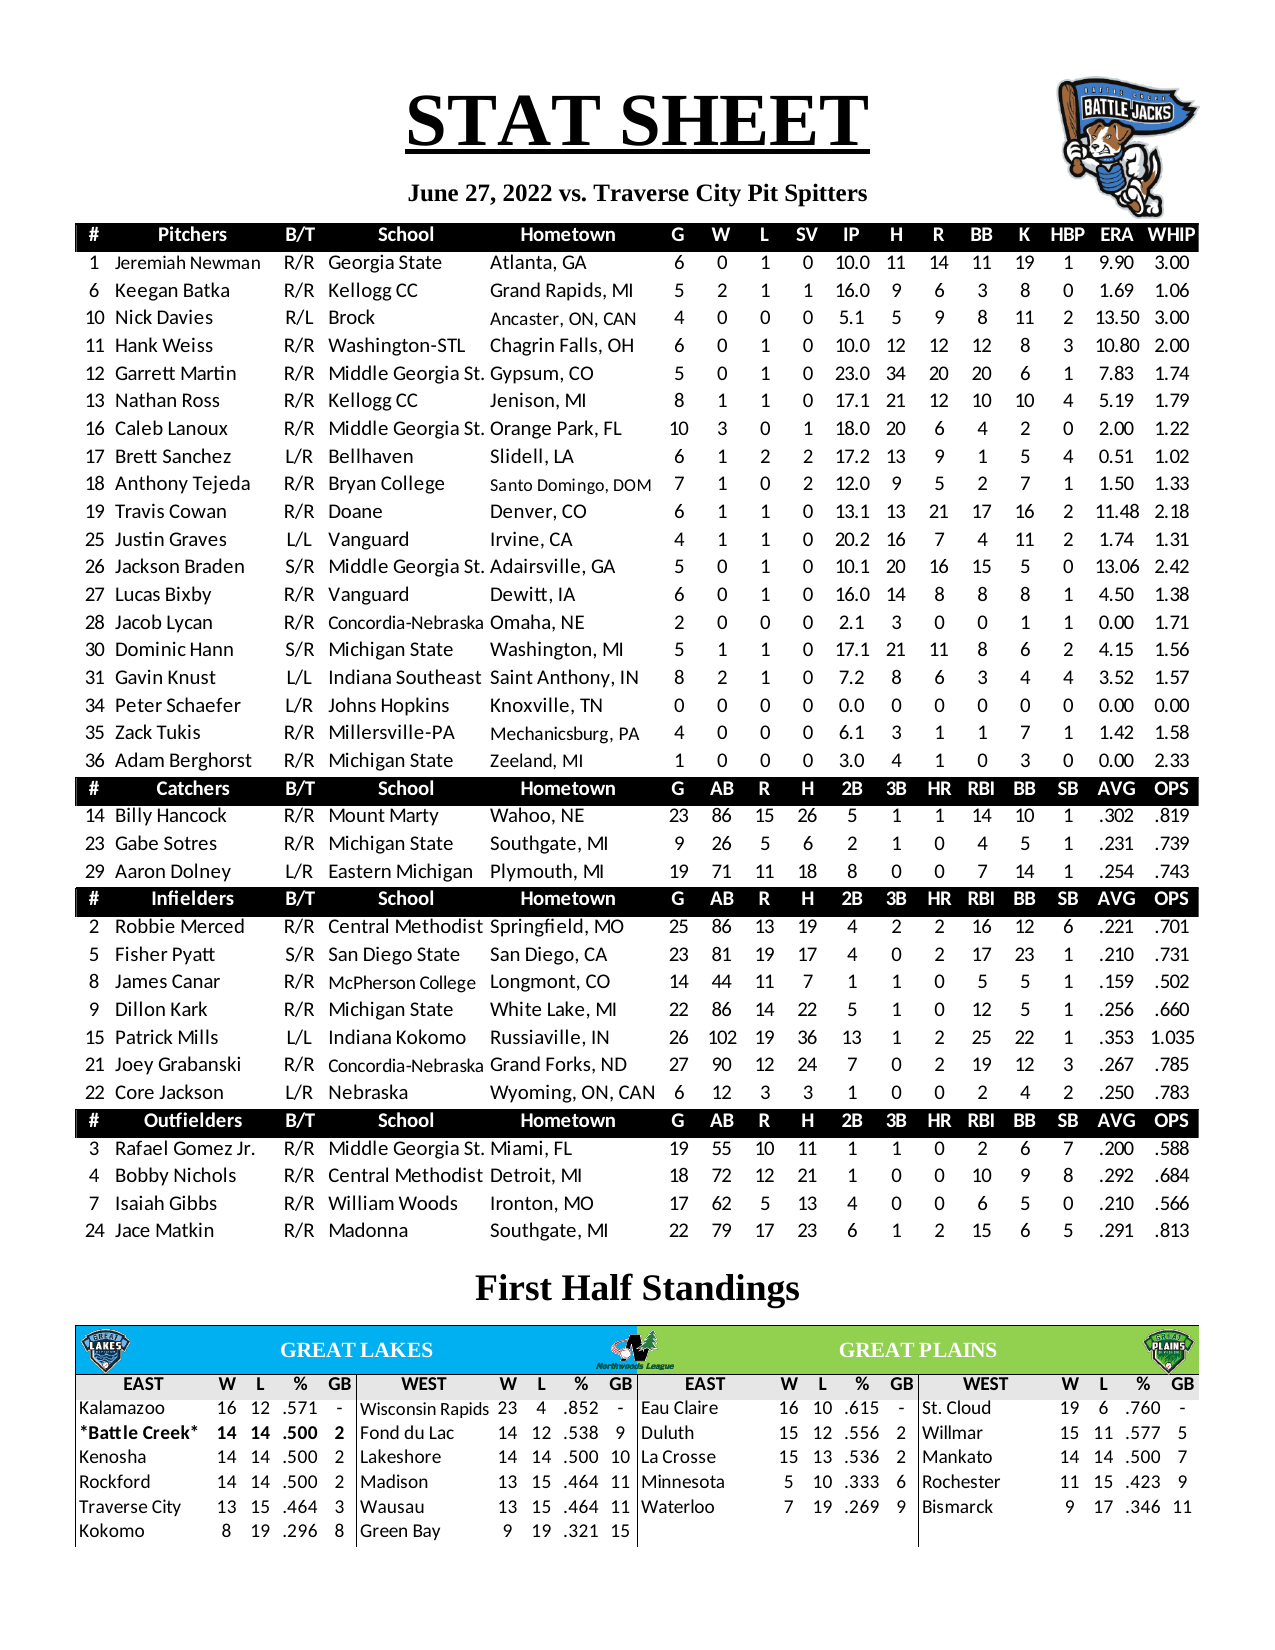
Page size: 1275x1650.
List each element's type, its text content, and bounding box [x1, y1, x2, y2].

text June 27, 2022 vs. Traverse City Pit Spitters [75, 178, 1056, 207]
picture [1056, 76, 1200, 219]
text First Half Standings [75, 1265, 1200, 1308]
text STAT SHEET [75, 75, 1200, 161]
